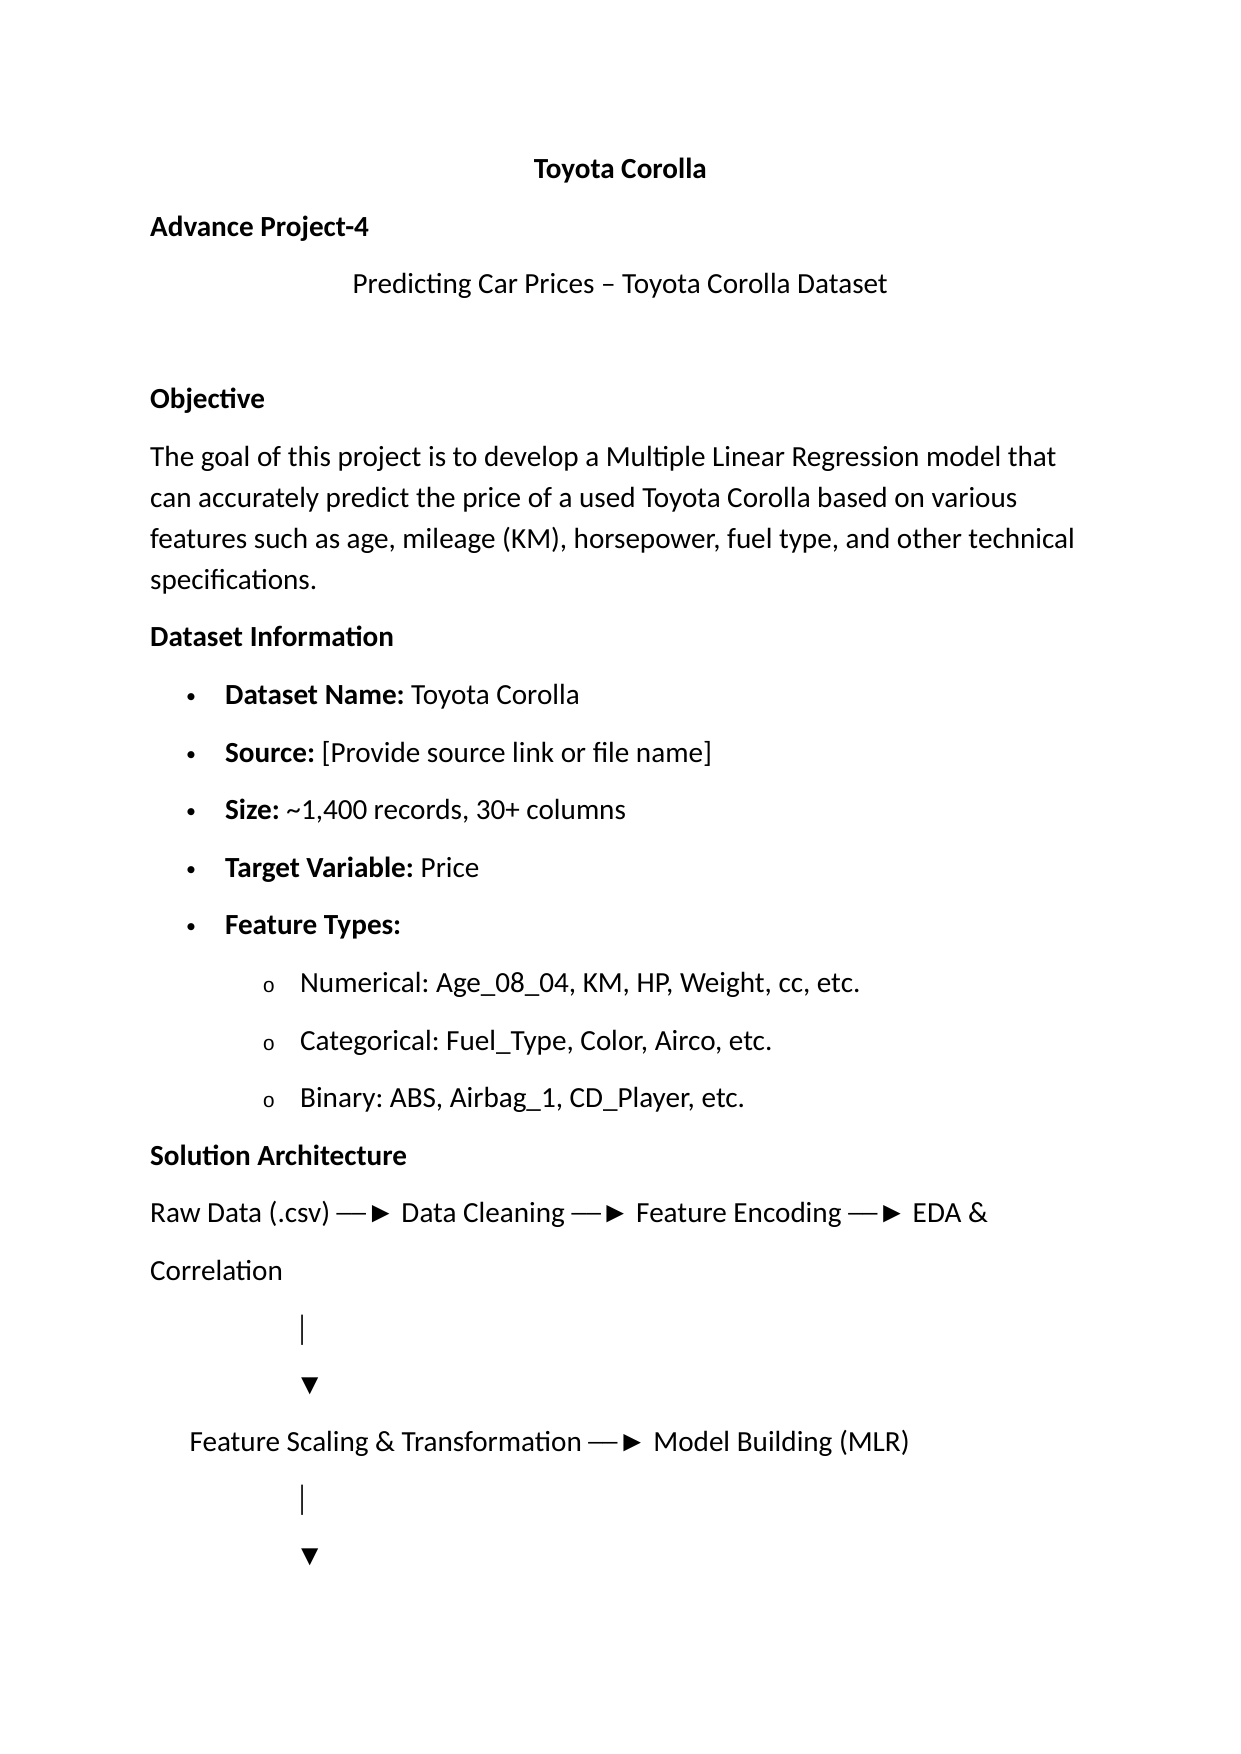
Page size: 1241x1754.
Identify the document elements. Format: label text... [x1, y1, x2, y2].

text │ [150, 1480, 1090, 1516]
text Raw Data (.csv) ──► Data Cleaning ──► Feature Encoding ──► EDA & [150, 1194, 1090, 1230]
text The goal of this project is to develop a Multiple Linear Regression model that can accurately predict the price of a used Toyota Corolla based on various features such as age, mileage (KM), horsepower, fuel type, and other technical specifications. [150, 438, 1090, 596]
list Size: ~1,400 records, 30+ columns [187, 791, 1090, 827]
text Solution Architecture [150, 1137, 1090, 1172]
text ▼ [150, 1538, 1090, 1572]
text Predicting Car Prices – Toyota Corolla Dataset [150, 265, 1090, 301]
text Advance Project-4 [150, 208, 1090, 243]
text Toyota Corolla [150, 150, 1090, 186]
list Numerical: Age_08_04, KM, HP, Weight, cc, etc. [262, 964, 1090, 1000]
list Categorical: Fuel_Type, Color, Airco, etc. [262, 1022, 1090, 1057]
list Dataset Name: Toyota Corolla [187, 676, 1090, 712]
list Binary: ABS, Airbag_1, CD_Player, etc. [262, 1079, 1090, 1115]
text ▼ [150, 1367, 1090, 1401]
text Correlation [150, 1252, 1090, 1288]
text Objective [150, 380, 1090, 416]
list Source: [Provide source link or file name] [187, 734, 1090, 769]
text │ [150, 1310, 1090, 1345]
text Dataset Information [150, 618, 1090, 654]
text Feature Scaling & Transformation ──► Model Building (MLR) [150, 1423, 1090, 1458]
list Target Variable: Price [187, 849, 1090, 884]
list Feature Types: [187, 906, 1090, 942]
